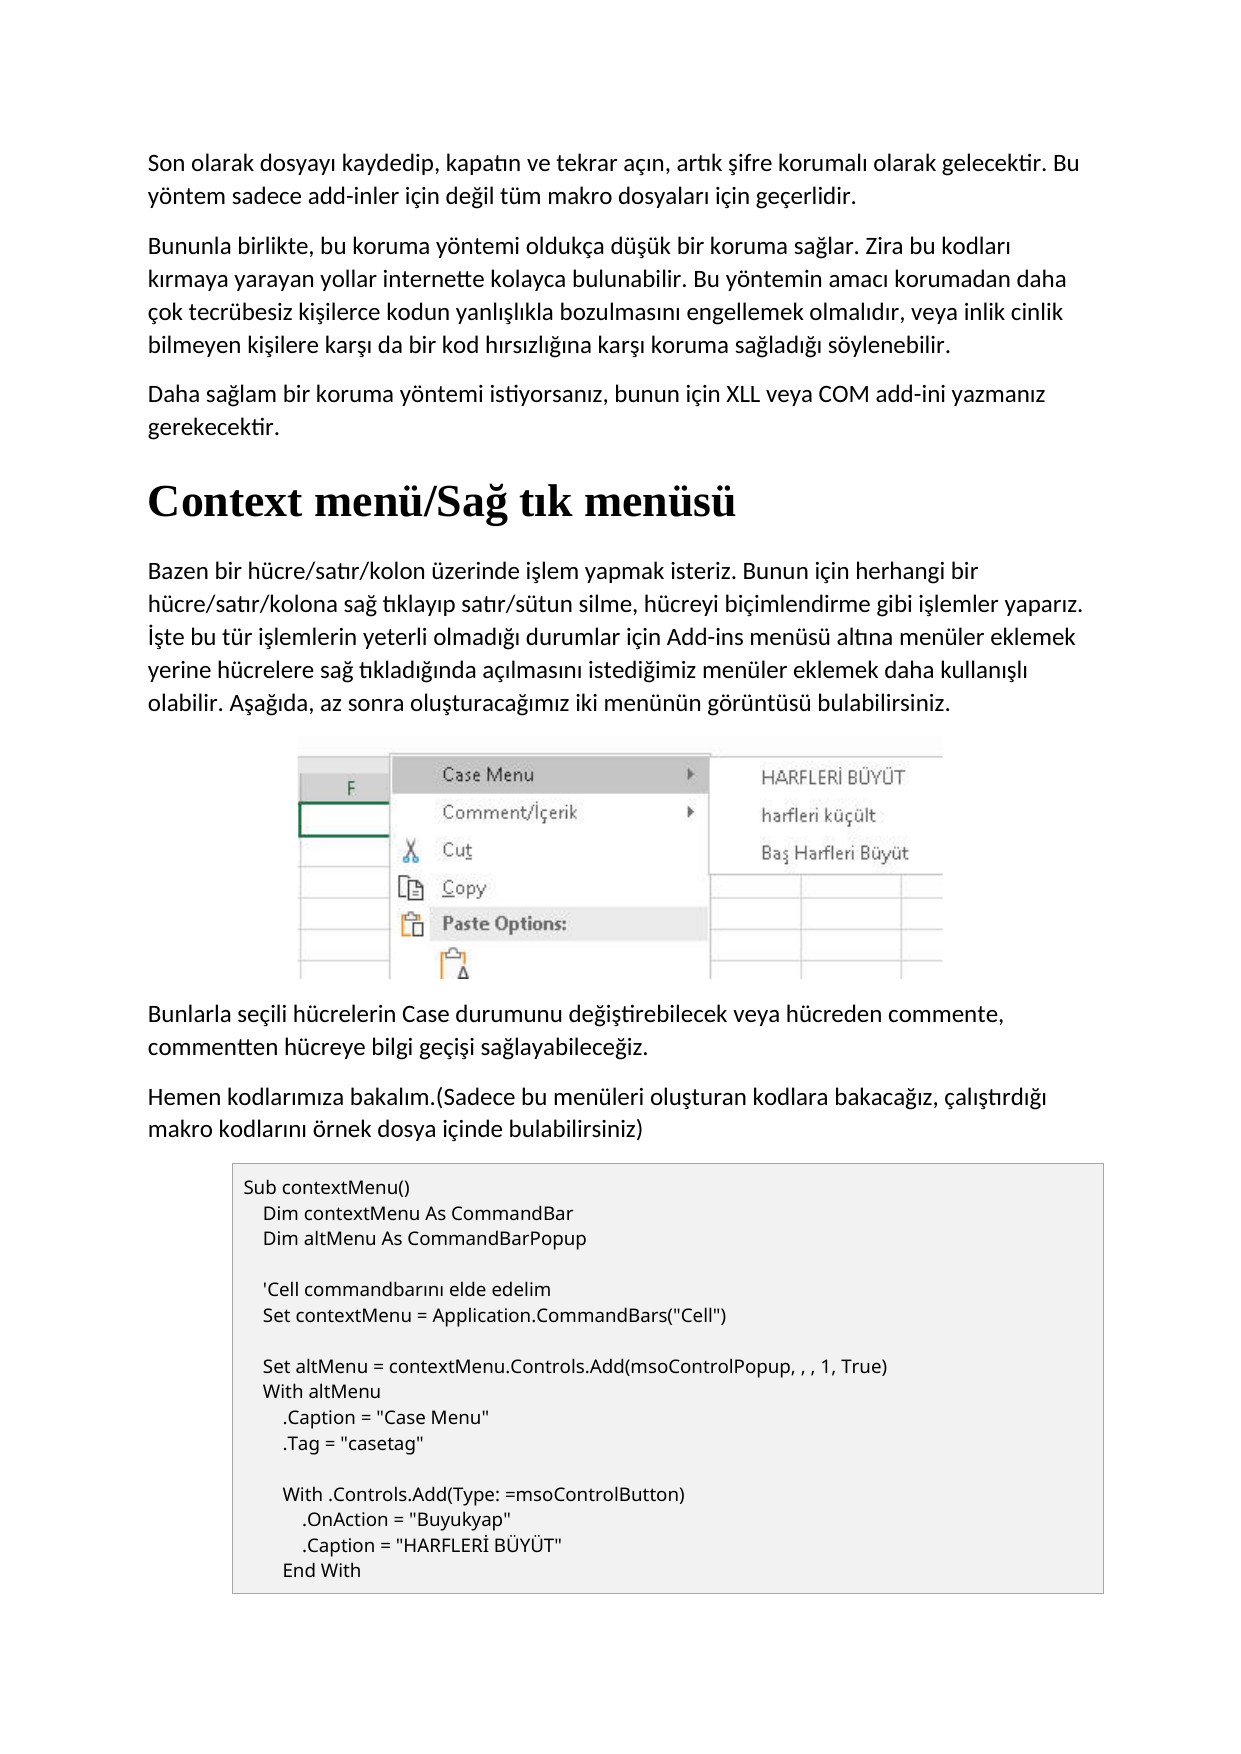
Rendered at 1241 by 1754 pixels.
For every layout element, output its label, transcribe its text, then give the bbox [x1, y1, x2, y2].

text End With [233, 1546, 1103, 1593]
text .Caption = "Case Menu" [233, 1393, 1103, 1418]
text .OnAction = "Buyukyap" [233, 1495, 1103, 1520]
text Son olarak dosyayı kaydedip, kapatın ve tekrar açın, artık şifre korumalı olarak gelecektir. Bu yöntem sadece add-inler için değil tüm makro dosyaları için geçerlidir. [148, 148, 1093, 211]
text 'Cell commandbarını elde edelim [233, 1265, 1103, 1291]
subtitle Context menü/Sağ tık menüsü [148, 473, 1093, 526]
text Set altMenu = contextMenu.Controls.Add(msoControlPopup, , , 1, True) [233, 1342, 1103, 1367]
text .Tag = "casetag" [233, 1418, 1103, 1444]
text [233, 1469, 1103, 1495]
text .Caption = "HARFLERİ BÜYÜT" [233, 1520, 1103, 1546]
text Dim contextMenu As CommandBar [233, 1189, 1103, 1214]
text Sub contextMenu() [233, 1164, 1103, 1189]
text Set contextMenu = Application.CommandBars("Cell") [233, 1291, 1103, 1316]
text Bununla birlikte, bu koruma yöntemi oldukça düşük bir koruma sağlar. Zira bu kodları kırmaya yarayan yollar internette kolayca bulunabilir. Bu yöntemin amacı korumadan daha çok tecrübesiz kişilerce kodun yanlışlıkla bozulmasını engellemek olmalıdır, veya inlik cinlik bilmeyen kişilere karşı da bir kod hırsızlığına karşı koruma sağladığı söylenebilir. [148, 230, 1093, 359]
text Daha sağlam bir koruma yöntemi istiyorsanız, bunun için XLL veya COM add-ini yazmanız gerekecektir. [148, 378, 1093, 442]
text With altMenu [233, 1367, 1103, 1393]
text Bazen bir hücre/satır/kolon üzerinde işlem yapmak isteriz. Bunun için herhangi bir hücre/satır/kolona sağ tıklayıp satır/sütun silme, hücreyi biçimlendirme gibi işlemler yaparız. İşte bu tür işlemlerin yeterli olmadığı durumlar için Add-ins menüsü altına menüler eklemek yerine hücrelere sağ tıkladığında açılmasını istediğimiz menüler eklemek daha kullanışlı olabilir. Aşağıda, az sonra oluşturacağımız iki menünün görüntüsü bulabilirsiniz. [148, 555, 1093, 717]
text Dim altMenu As CommandBarPopup [233, 1214, 1103, 1240]
picture [297, 736, 943, 979]
text Bunlarla seçili hücrelerin Case durumunu değiştirebilecek veya hücreden commente, commentten hücreye bilgi geçişi sağlayabileceğiz. [148, 998, 1093, 1062]
text Hemen kodlarımıza bakalım.(Sadece bu menüleri oluşturan kodlara bakacağız, çalıştırdığı makro kodlarını örnek dosya içinde bulabilirsiniz) [148, 1081, 1093, 1144]
